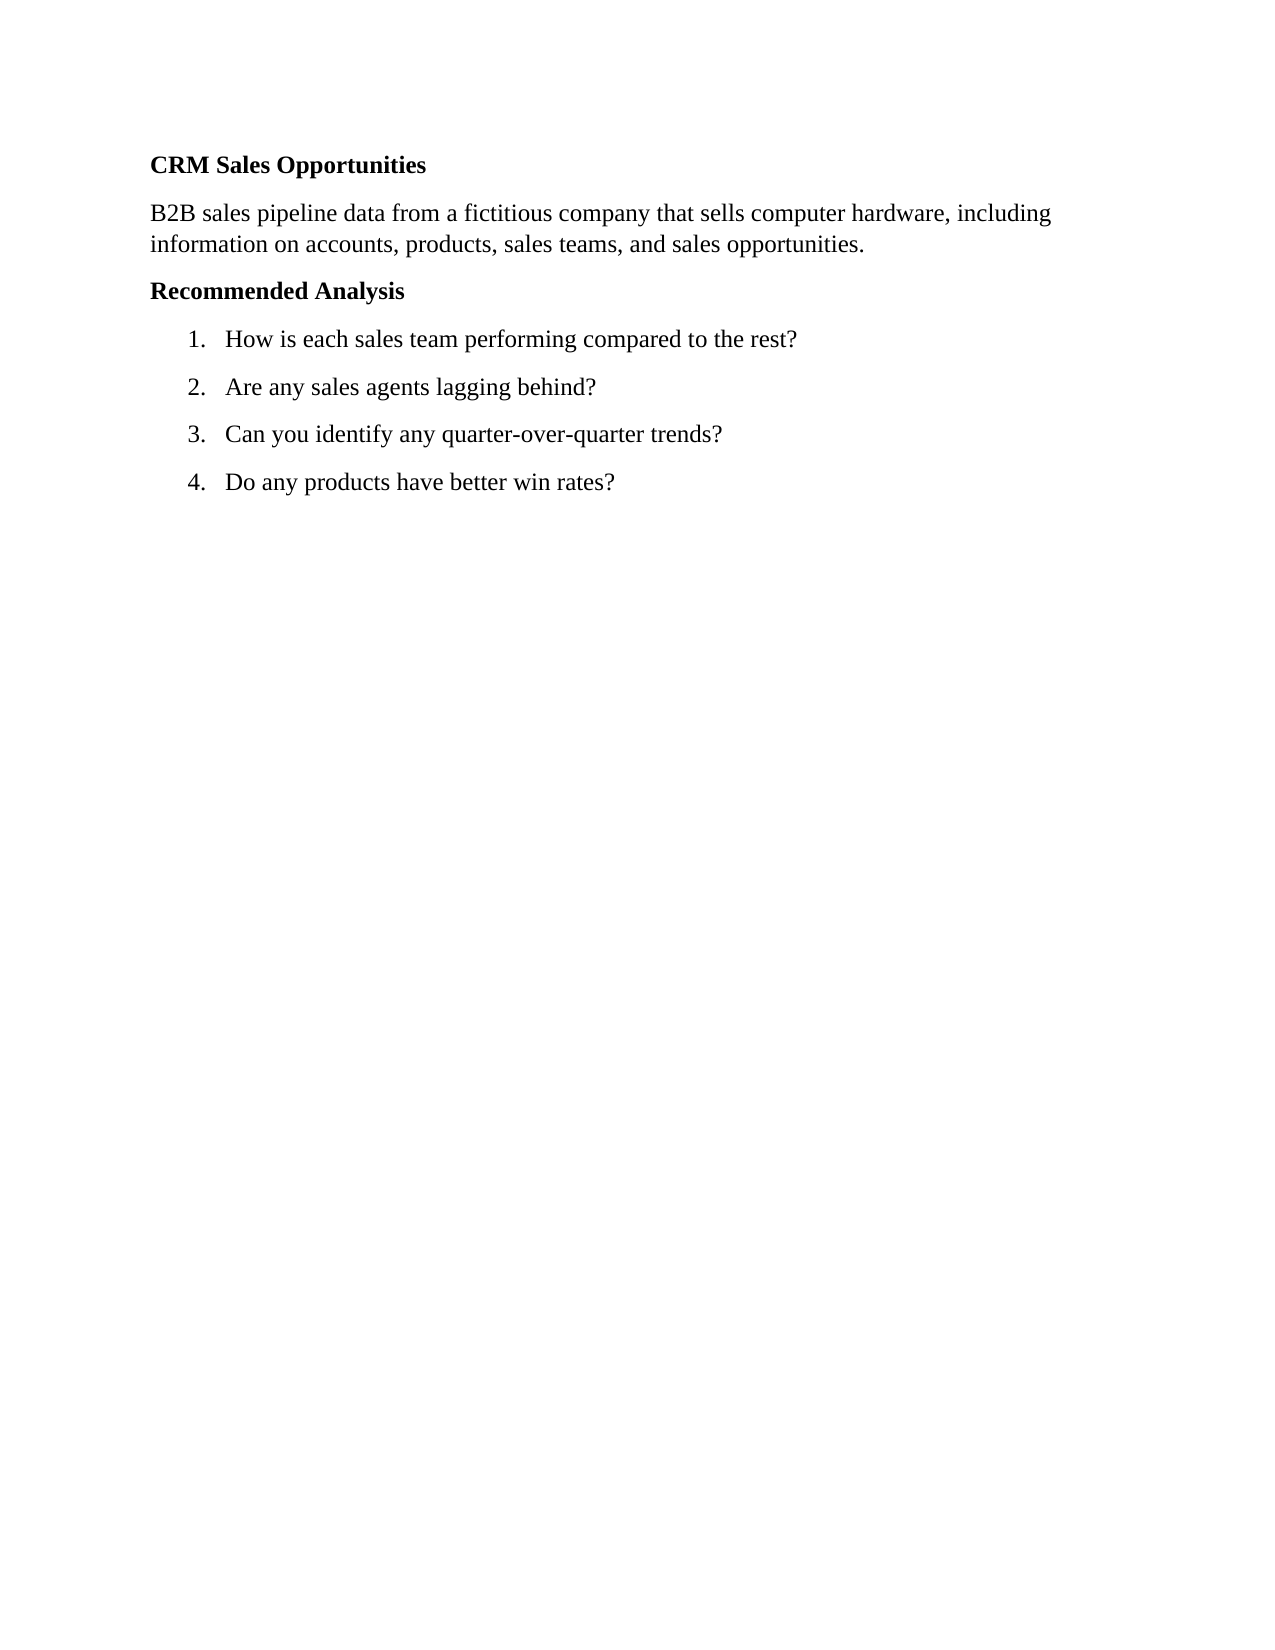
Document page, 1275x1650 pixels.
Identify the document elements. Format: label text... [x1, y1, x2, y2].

text Recommended Analysis [150, 276, 1125, 305]
text CRM Sales Opportunities [150, 150, 1125, 179]
list Can you identify any quarter-over-quarter trends? [187, 419, 1125, 448]
list Do any products have better win rates? [187, 467, 1125, 496]
text B2B sales pipeline data from a fictitious company that sells computer hardware, including information on accounts, products, sales teams, and sales opportunities. [150, 198, 1125, 257]
list How is each sales team performing compared to the rest? [187, 324, 1125, 353]
list Are any sales agents lagging behind? [187, 372, 1125, 401]
